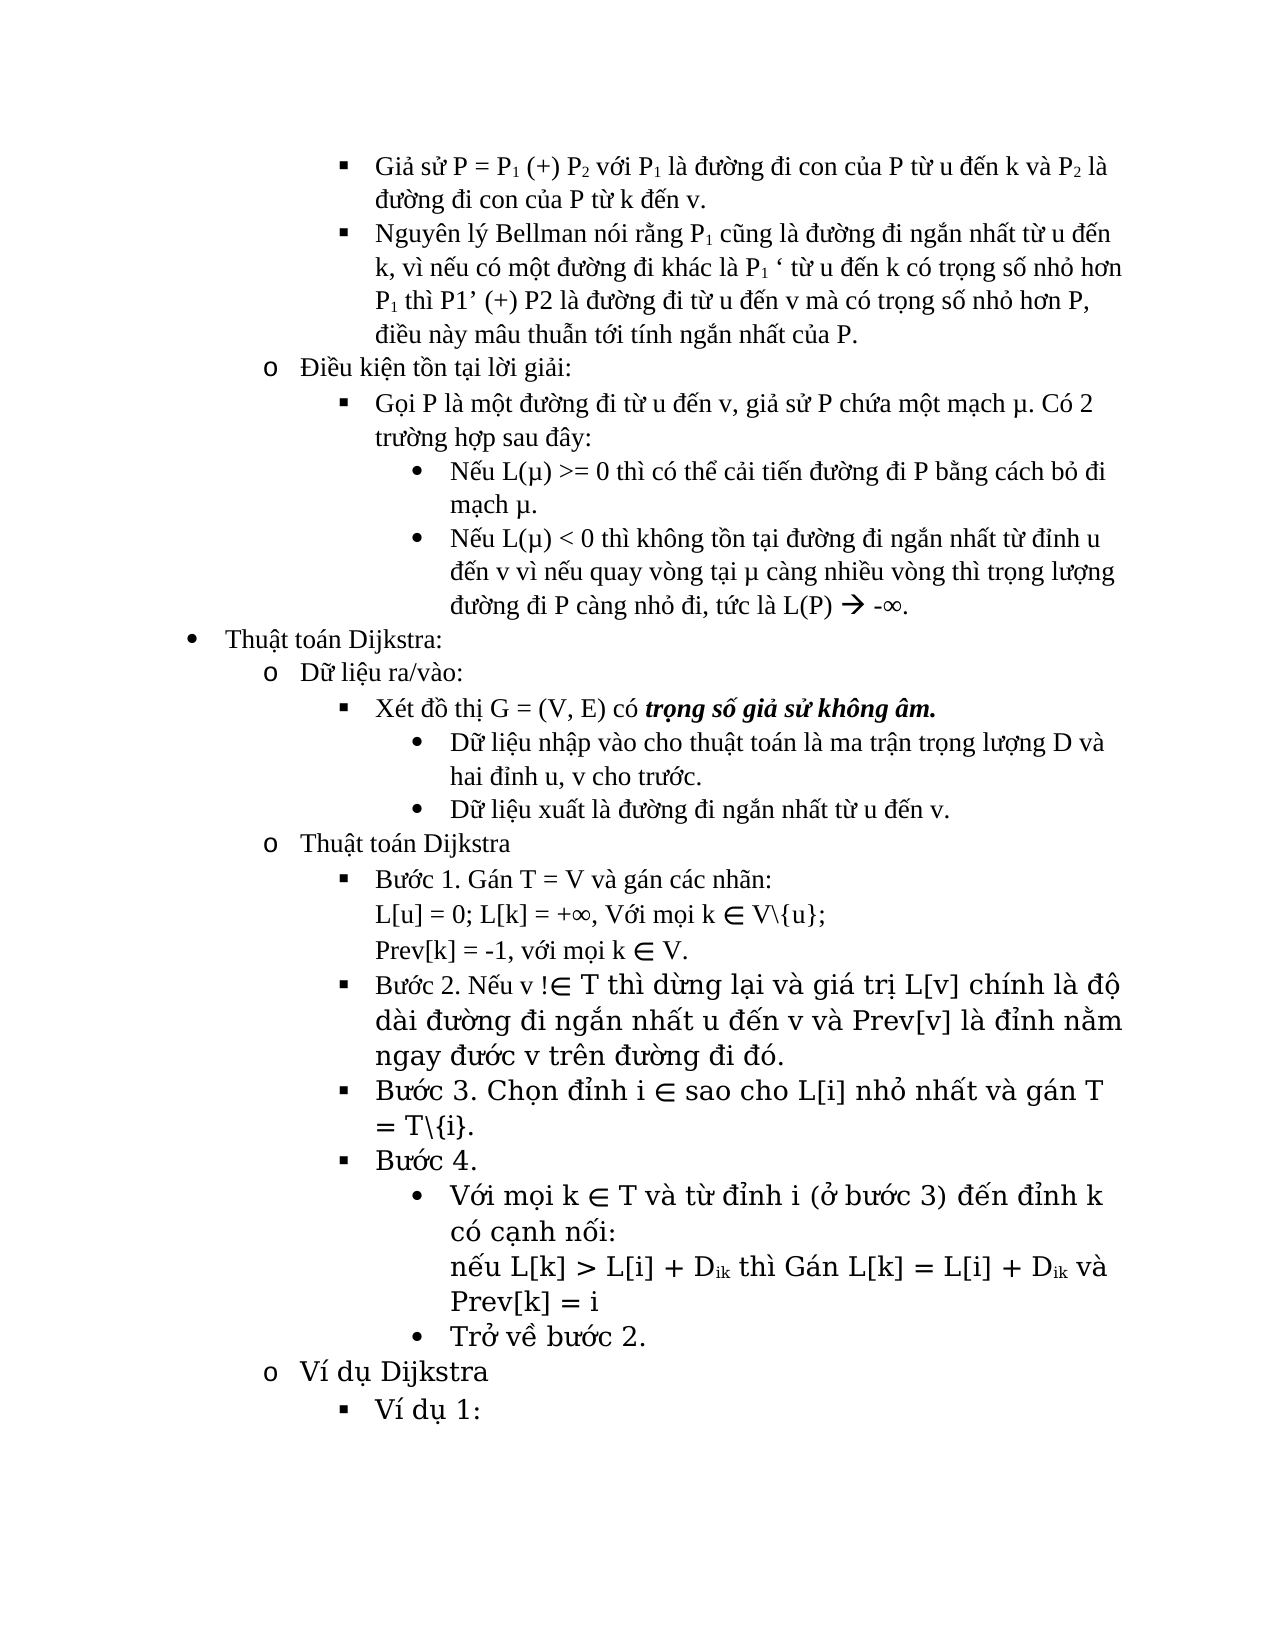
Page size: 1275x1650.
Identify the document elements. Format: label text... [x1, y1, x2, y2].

list Bước 2. Nếu v !∊ T thì dừng lại và giá trị L[v] chính là độ dài đường đi ngắn nhất u đến v và Prev[v] là đỉnh nằm ngay đước v trên đường đi đó. [337, 968, 1125, 1071]
list Ví dụ 1: [337, 1392, 1125, 1425]
list Ví dụ Dijkstra [262, 1354, 1125, 1389]
list Gọi P là một đường đi từ u đến v, giả sử P chứa một mạch µ. Có 2 trường hợp sau đây: [337, 387, 1125, 452]
list Dữ liệu ra/vào: [262, 657, 1125, 690]
list Nếu L(µ) >= 0 thì có thể cải tiến đường đi P bằng cách bỏ đi mạch µ. [412, 455, 1125, 519]
list Bước 4. [337, 1143, 1125, 1176]
list Prev[k] = -1, với mọi k ∊ V. [375, 932, 1125, 965]
list Nếu L(µ) < 0 thì không tồn tại đường đi ngắn nhất từ đỉnh u đến v vì nếu quay vòng tại µ càng nhiều vòng thì trọng lượng đường đi P càng nhỏ đi, tức là L(P) -∞. [412, 522, 1125, 620]
list Nguyên lý Bellman nói rằng P1 cũng là đường đi ngắn nhất từ u đến k, vì nếu có một đường đi khác là P1 ‘ từ u đến k có trọng số nhỏ hơn P1 thì P1’ (+) P2 là đường đi từ u đến v mà có trọng số nhỏ hơn P, điều này mâu thuẫn tới tính ngắn nhất của P. [337, 217, 1125, 349]
list Dữ liệu nhập vào cho thuật toán là ma trận trọng lượng D và hai đỉnh u, v cho trước. [412, 726, 1125, 791]
list Bước 1. Gán T = V và gán các nhãn: L[u] = 0; L[k] = +∞, Với mọi k ∊ V\{u}; [337, 863, 1125, 930]
list Bước 3. Chọn đỉnh i ∊ sao cho L[i] nhỏ nhất và gán T = T\{i}. [337, 1073, 1125, 1141]
list Thuật toán Dijkstra [262, 827, 1125, 861]
list Xét đồ thị G = (V, E) có trọng số giả sử không âm. [337, 693, 1125, 724]
list Thuật toán Dijkstra: [187, 623, 1125, 654]
list Dữ liệu xuất là đường đi ngắn nhất từ u đến v. [412, 793, 1125, 825]
list Điều kiện tồn tại lời giải: [262, 351, 1125, 385]
list Trở về bước 2. [412, 1319, 1125, 1352]
list Với mọi k ∊ T và từ đỉnh i (ở bước 3) đến đỉnh k có cạnh nối: nếu L[k] > L[i] + Dik thì Gán L[k] = L[i] + Dik và Prev[k] = i [412, 1179, 1125, 1317]
list Giả sử P = P1 (+) P2 với P1 là đường đi con của P từ u đến k và P2 là đường đi con của P từ k đến v. [337, 150, 1125, 215]
